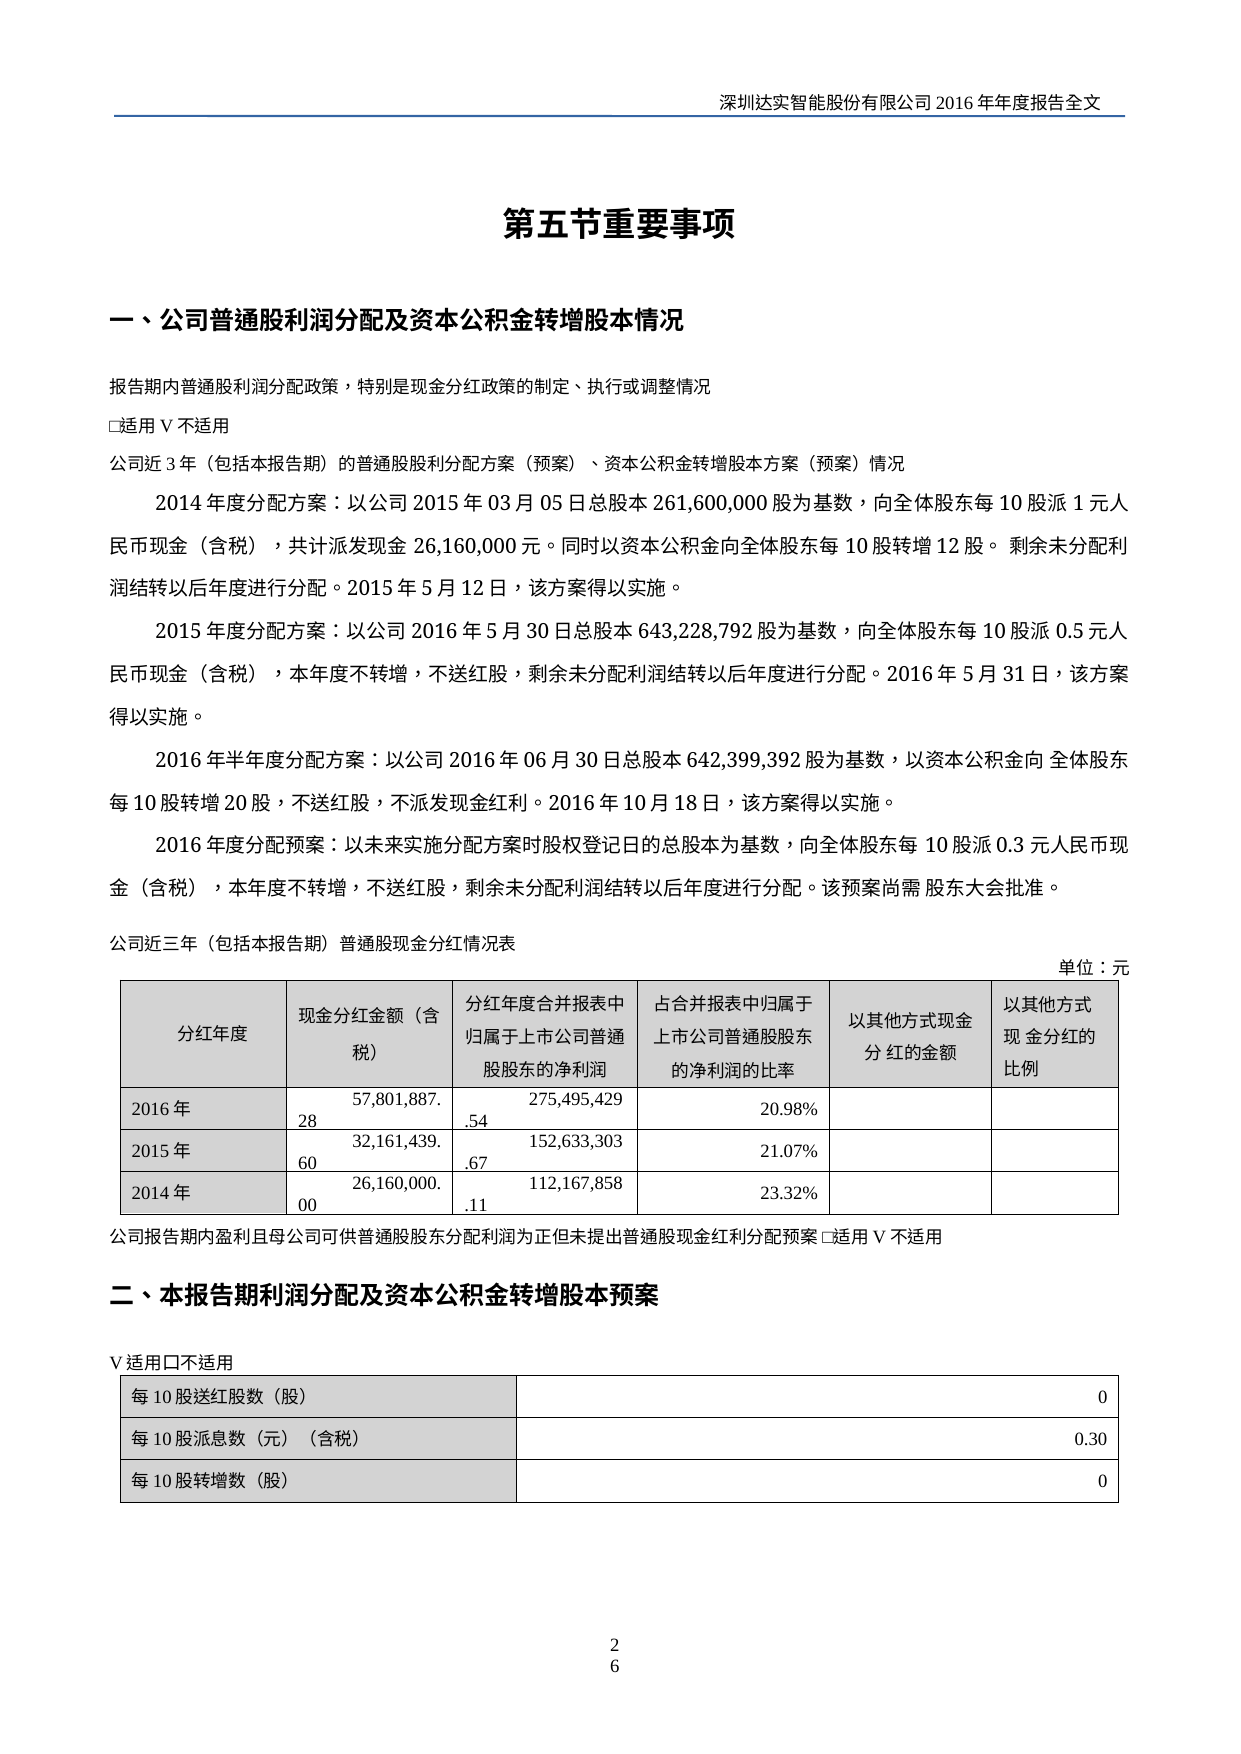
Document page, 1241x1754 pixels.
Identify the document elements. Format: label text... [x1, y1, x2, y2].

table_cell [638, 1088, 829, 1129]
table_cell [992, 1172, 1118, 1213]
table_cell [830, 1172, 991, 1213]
text □适用V不适用 [109, 413, 1129, 437]
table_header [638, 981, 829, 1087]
text 第五节重要事项 [109, 201, 1129, 247]
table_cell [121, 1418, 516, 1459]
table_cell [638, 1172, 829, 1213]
text 公司报告期内盈利且母公司可供普通股股东分配利润为正但未提出普通股现金红利分配预案 □适用V不适用 [109, 1214, 1129, 1251]
text 公司近3年（包括本报告期）的普通股股利分配方案（预案）、资本公积金转增股本方案（预案）情况 [109, 452, 1129, 476]
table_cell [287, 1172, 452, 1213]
text 单位：元 [109, 955, 1129, 979]
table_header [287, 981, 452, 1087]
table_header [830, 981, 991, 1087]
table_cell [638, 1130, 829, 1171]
text 二、本报告期利润分配及资本公积金转增股本预案 [109, 1278, 1129, 1312]
text 2016年度分配预案：以未来实施分配方案时股权登记日的总股本为基数，向全体股东每10股派0.3 元人民币现金（含税），本年度不转增，不送红股，剩余未分配利润结转以后年度进行分配。该预案尚需 股东大会批准。 [109, 818, 1129, 904]
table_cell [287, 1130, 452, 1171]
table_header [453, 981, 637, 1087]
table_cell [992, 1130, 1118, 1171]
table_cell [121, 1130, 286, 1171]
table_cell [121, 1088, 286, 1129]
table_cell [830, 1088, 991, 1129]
text 2016年半年度分配方案：以公司2016年06月30日总股本642,399,392股为基数，以资本公积金向 全体股东每10股转增20股，不送红股，不派发现金红利。2016年10月18日，该方案得以实施。 [109, 733, 1129, 818]
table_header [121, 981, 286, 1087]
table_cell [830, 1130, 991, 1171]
text 一、公司普通股利润分配及资本公积金转增股本情况 [109, 303, 1129, 337]
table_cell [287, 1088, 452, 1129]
text V适用口不适用 [109, 1349, 1129, 1375]
text 2015年度分配方案：以公司2016年5月30日总股本643,228,792股为基数，向全体股东每10股派 0.5元人民币现金（含税），本年度不转增，不送红股，剩余未分配利润结转以后年度进行分配。2016年 5月31日，该方案得以实施。 [109, 604, 1129, 733]
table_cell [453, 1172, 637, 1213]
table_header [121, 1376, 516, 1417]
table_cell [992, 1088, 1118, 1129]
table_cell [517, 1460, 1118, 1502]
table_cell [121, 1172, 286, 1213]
text 报告期内普通股利润分配政策，特别是现金分红政策的制定、执行或调整情况 [109, 374, 1129, 398]
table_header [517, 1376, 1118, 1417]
text 2014年度分配方案：以公司2015年03月05日总股本261,600,000股为基数，向全体股东每10股派 1元人民币现金（含税），共计派发现金26,160,000元。同时以资本公积金向全体股东每10股转增12股。 剩余未分配利润结转以后年度进行分配。2015年5月12日，该方案得以实施。 [109, 476, 1129, 604]
text 公司近三年（包括本报告期）普通股现金分红情况表 [109, 931, 1129, 955]
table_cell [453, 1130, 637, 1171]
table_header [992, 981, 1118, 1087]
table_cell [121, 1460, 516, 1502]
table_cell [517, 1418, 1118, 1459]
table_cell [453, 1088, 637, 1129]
